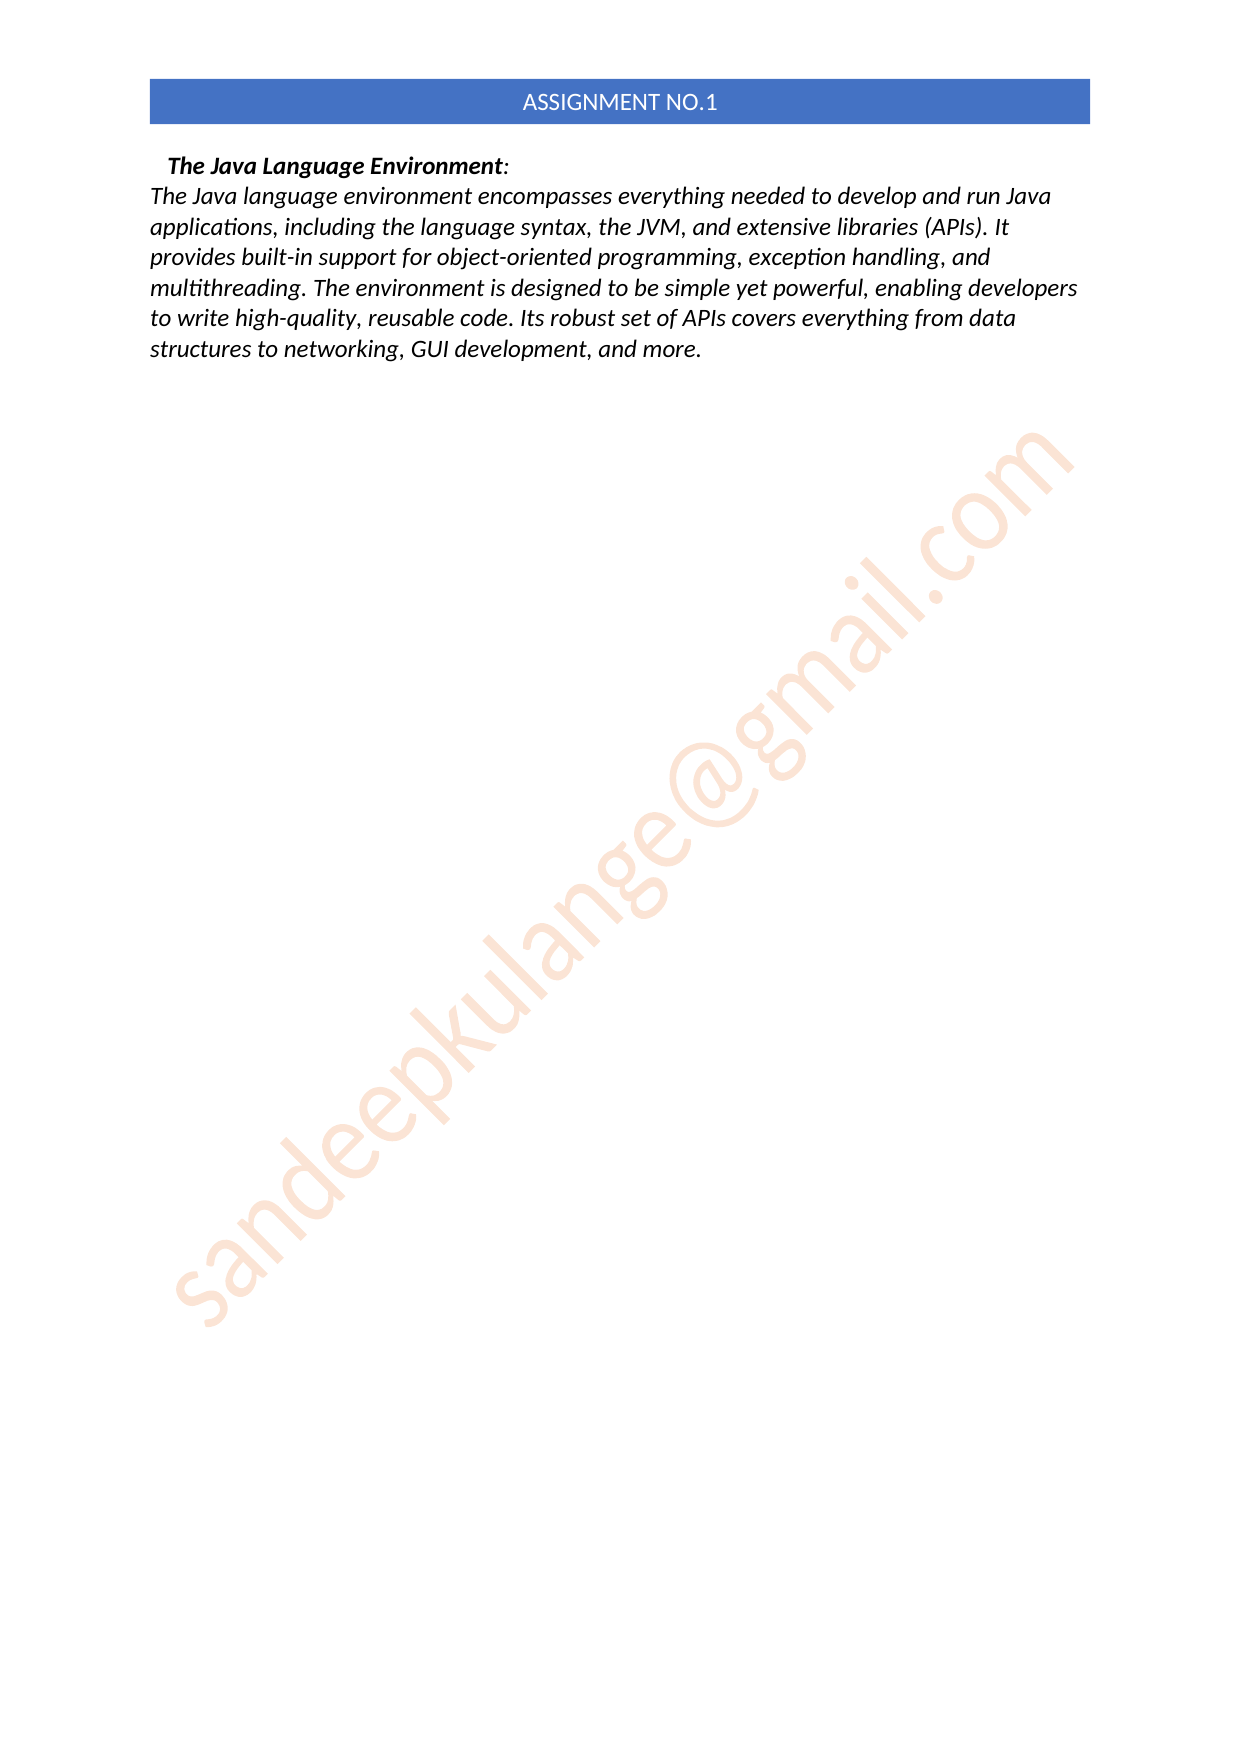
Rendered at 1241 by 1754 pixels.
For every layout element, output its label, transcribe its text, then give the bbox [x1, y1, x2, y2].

text The Java Language Environment: The Java language environment encompasses everything needed to develop and run Java applications, including the language syntax, the JVM, and extensive libraries (APIs). It provides built-in support for object-oriented programming, exception handling, and multithreading. The environment is designed to be simple yet powerful, enabling developers to write high-quality, reusable code. Its robust set of APIs covers everything from data structures to networking, GUI development, and more. [150, 150, 1090, 364]
